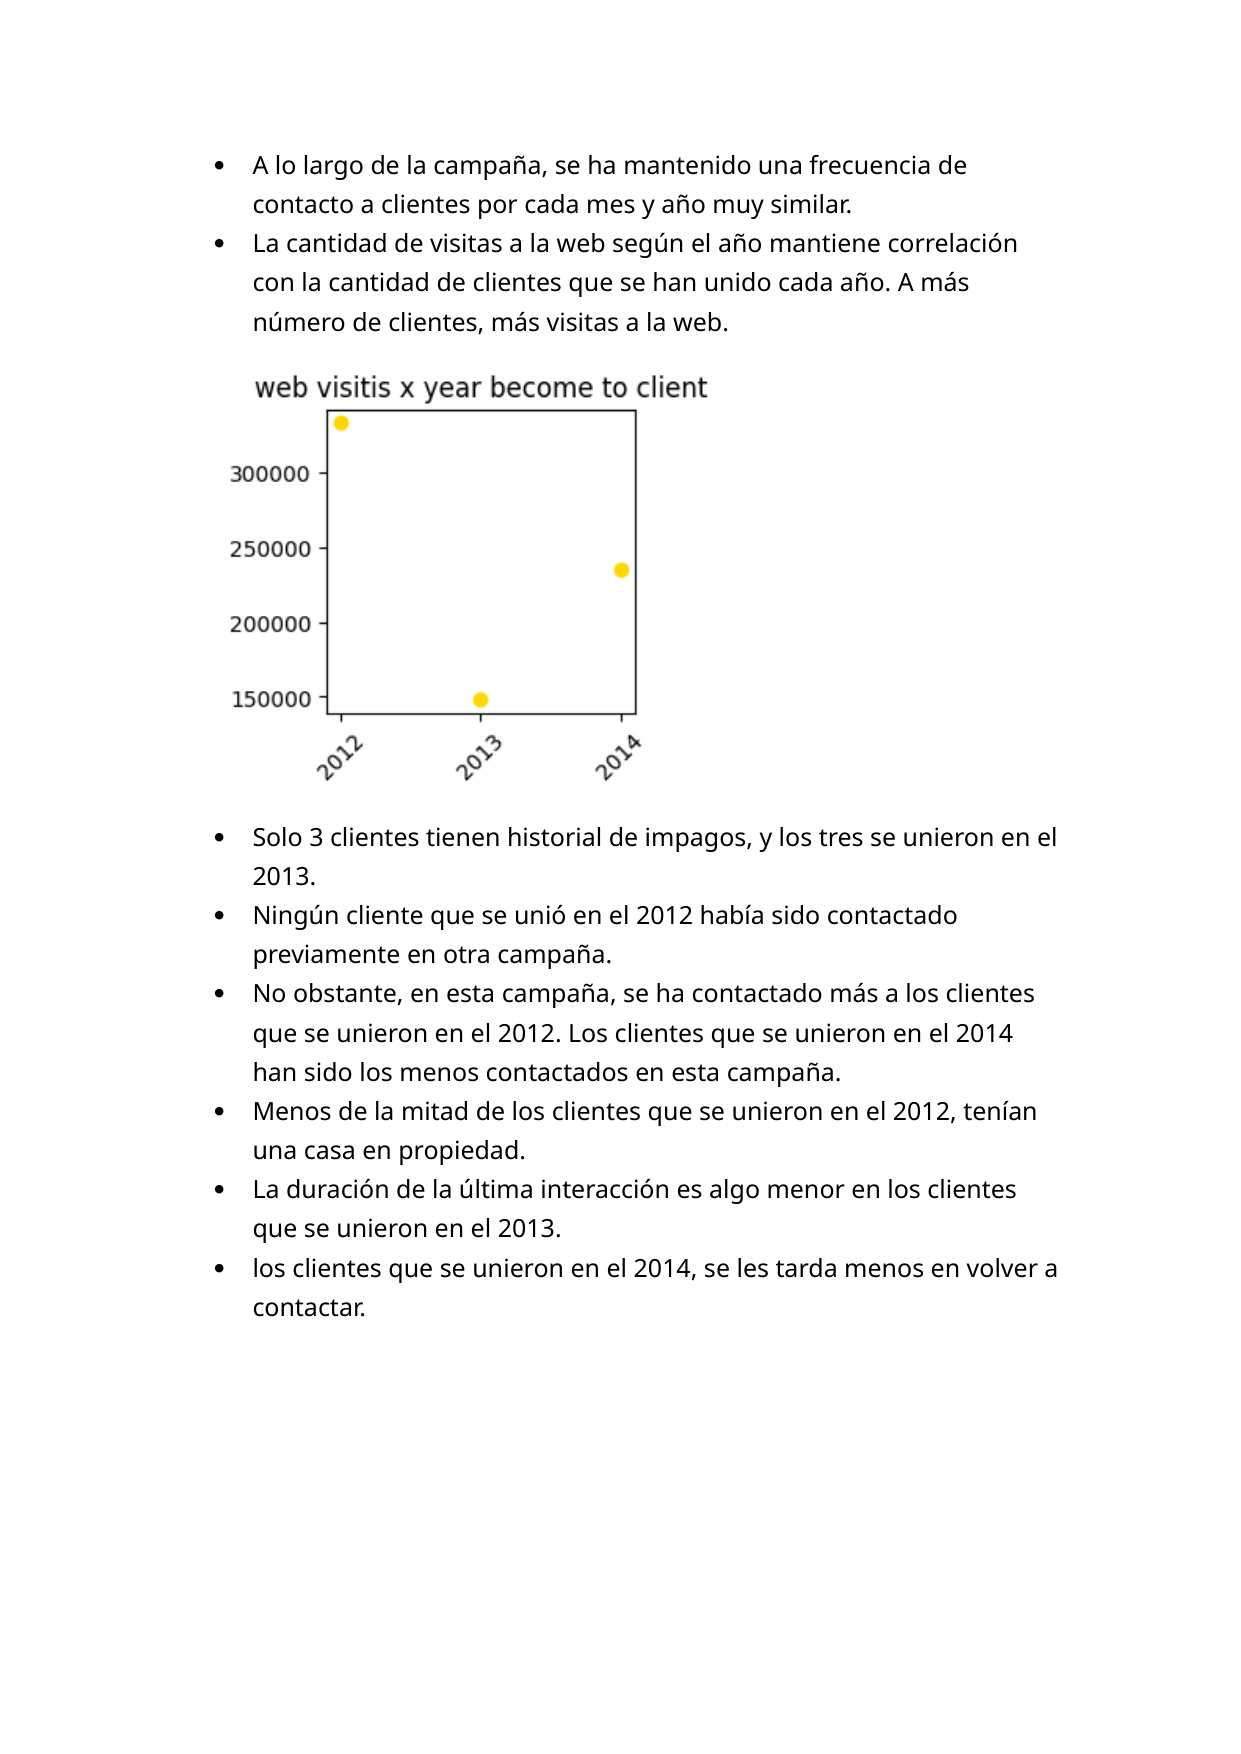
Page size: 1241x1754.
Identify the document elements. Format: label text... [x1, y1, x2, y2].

list No obstante, en esta campaña, se ha contactado más a los clientes que se unieron en el 2012. Los clientes que se unieron en el 2014 han sido los menos contactados en esta campaña. [215, 976, 1063, 1088]
picture [214, 360, 723, 798]
list Solo 3 clientes tienen historial de impagos, y los tres se unieron en el 2013. [215, 819, 1063, 893]
list Menos de la mitad de los clientes que se unieron en el 2012, tenían una casa en propiedad. [215, 1093, 1063, 1167]
list los clientes que se unieron en el 2014, se les tarda menos en volver a contactar. [215, 1250, 1063, 1323]
list A lo largo de la campaña, se ha mantenido una frecuencia de contacto a clientes por cada mes y año muy similar. [215, 148, 1063, 221]
list La cantidad de visitas a la web según el año mantiene correlación con la cantidad de clientes que se han unido cada año. A más número de clientes, más visitas a la web. [215, 226, 1063, 338]
list La duración de la última interacción es algo menor en los clientes que se unieron en el 2013. [215, 1172, 1063, 1245]
list Ningún cliente que se unió en el 2012 había sido contactado previamente en otra campaña. [215, 898, 1063, 971]
